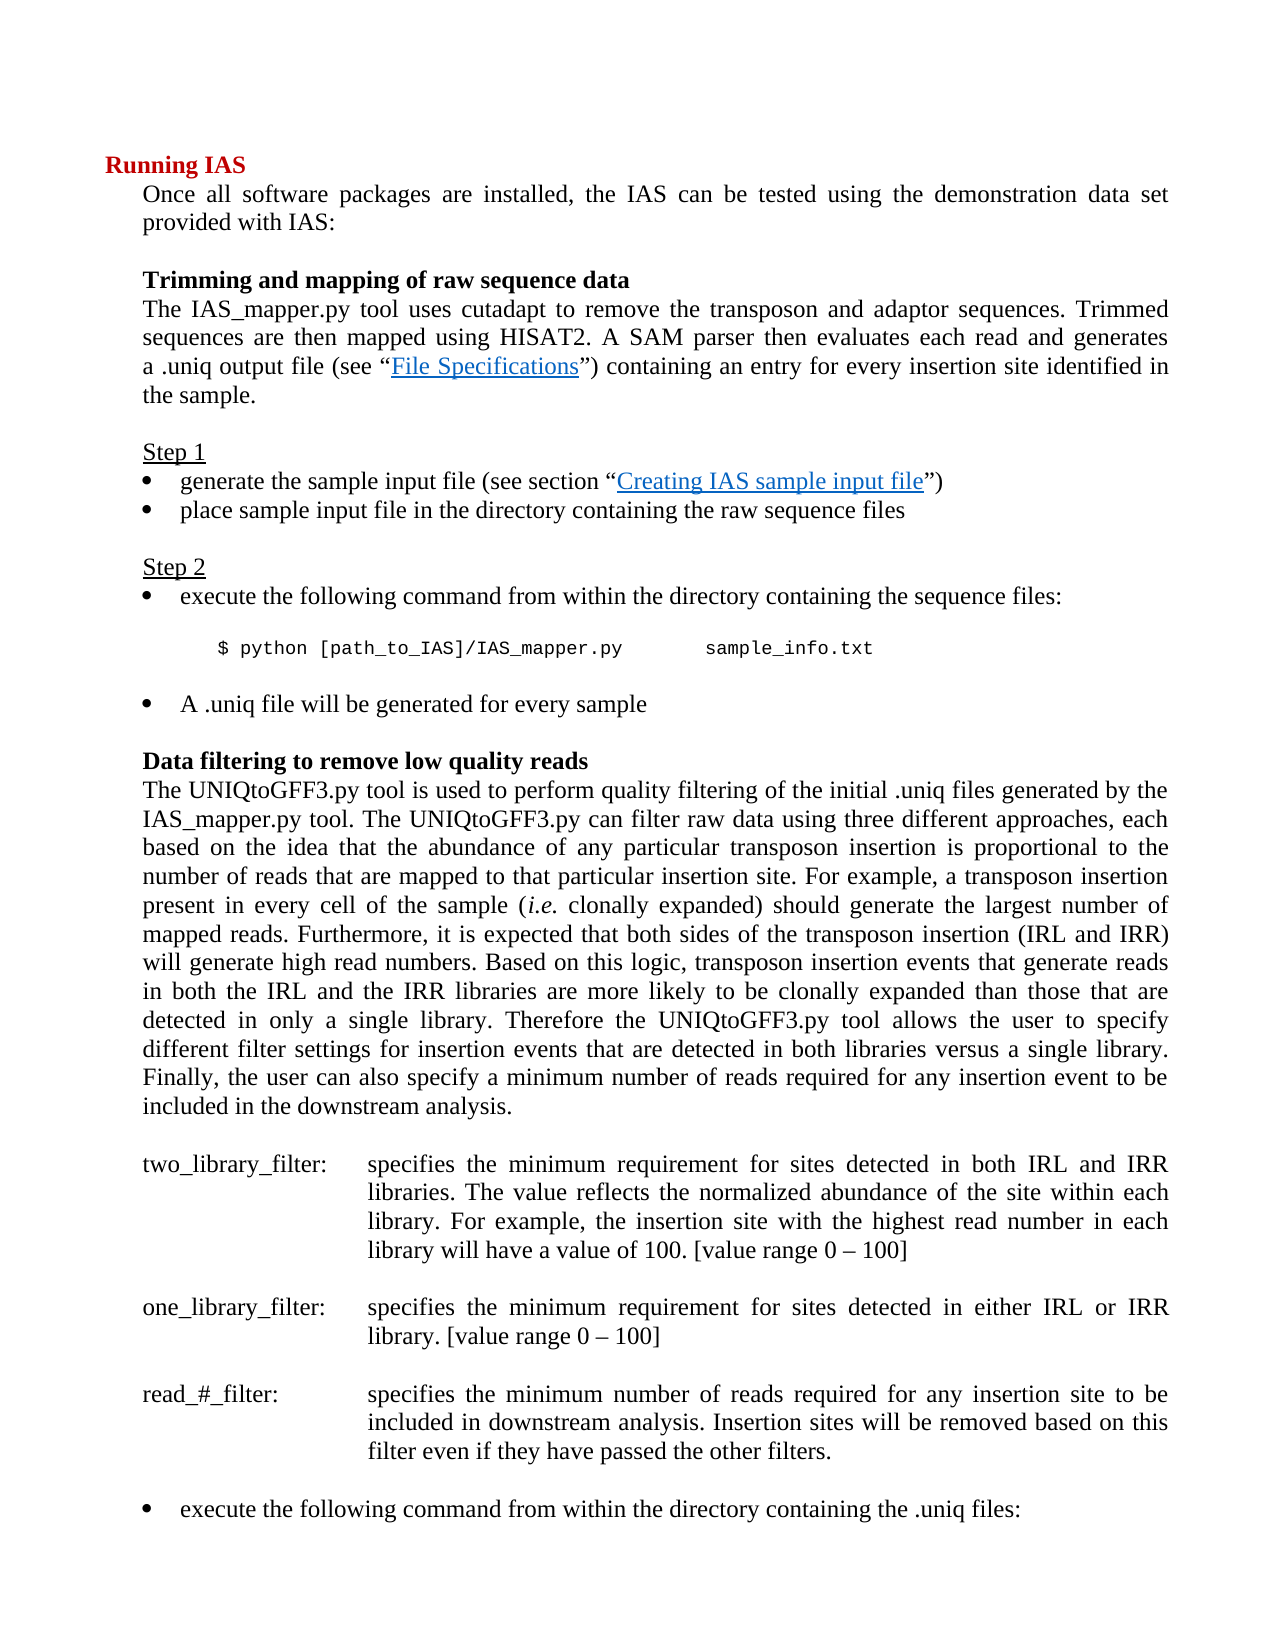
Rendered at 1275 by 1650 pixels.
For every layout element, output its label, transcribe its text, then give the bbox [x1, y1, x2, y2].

text Trimming and mapping of raw sequence data [142, 265, 1170, 294]
list place sample input file in the directory containing the raw sequence files [142, 495, 1170, 524]
text one_library_filter: specifies the minimum requirement for sites detected in either IRL or IRR library. [value range 0 – 100] [142, 1292, 1170, 1350]
text Step 2 [142, 552, 1170, 581]
list execute the following command from within the directory containing the .uniq files: [142, 1494, 1170, 1522]
text Running IAS [105, 150, 1170, 179]
text two_library_filter: specifies the minimum requirement for sites detected in both IRL and IRR libraries. The value reflects the normalized abundance of the site within each library. For example, the insertion site with the highest read number in each library will have a value of 100. [value range 0 – 100] [142, 1149, 1170, 1264]
list execute the following command from within the directory containing the sequence files: [142, 581, 1170, 610]
text Once all software packages are installed, the IAS can be tested using the demonstration data set provided with IAS: [142, 179, 1170, 236]
text The UNIQtoGFF3.py tool is used to perform quality filtering of the initial .uniq files generated by the IAS_mapper.py tool. The UNIQtoGFF3.py can filter raw data using three different approaches, each based on the idea that the abundance of any particular transposon insertion is proportional to the number of reads that are mapped to that particular insertion site. For example, a transposon insertion present in every cell of the sample (i.e. clonally expanded) should generate the largest number of mapped reads. Furthermore, it is expected that both sides of the transposon insertion (IRL and IRR) will generate high read numbers. Based on this logic, transposon insertion events that generate reads in both the IRL and the IRR libraries are more likely to be clonally expanded than those that are detected in only a single library. Therefore the UNIQtoGFF3.py tool allows the user to specify different filter settings for insertion events that are detected in both libraries versus a single library. Finally, the user can also specify a minimum number of reads required for any insertion event to be included in the downstream analysis. [142, 775, 1170, 1120]
list generate the sample input file (see section “Creating IAS sample input file”) [142, 466, 1170, 495]
text The IAS_mapper.py tool uses cutadapt to remove the transposon and adaptor sequences. Trimmed sequences are then mapped using HISAT2. A SAM parser then evaluates each read and generates a .uniq output file (see “File Specifications”) containing an entry for every insertion site identified in the sample. [142, 294, 1170, 409]
list A .uniq file will be generated for every sample [142, 689, 1170, 717]
text Data filtering to remove low quality reads [142, 746, 1170, 775]
text Step 1 [142, 437, 1170, 466]
text $ python [path_to_IAS]/IAS_mapper.py sample_info.txt [180, 639, 1170, 660]
text read_#_filter: specifies the minimum number of reads required for any insertion site to be included in downstream analysis. Insertion sites will be removed based on this filter even if they have passed the other filters. [142, 1379, 1170, 1465]
